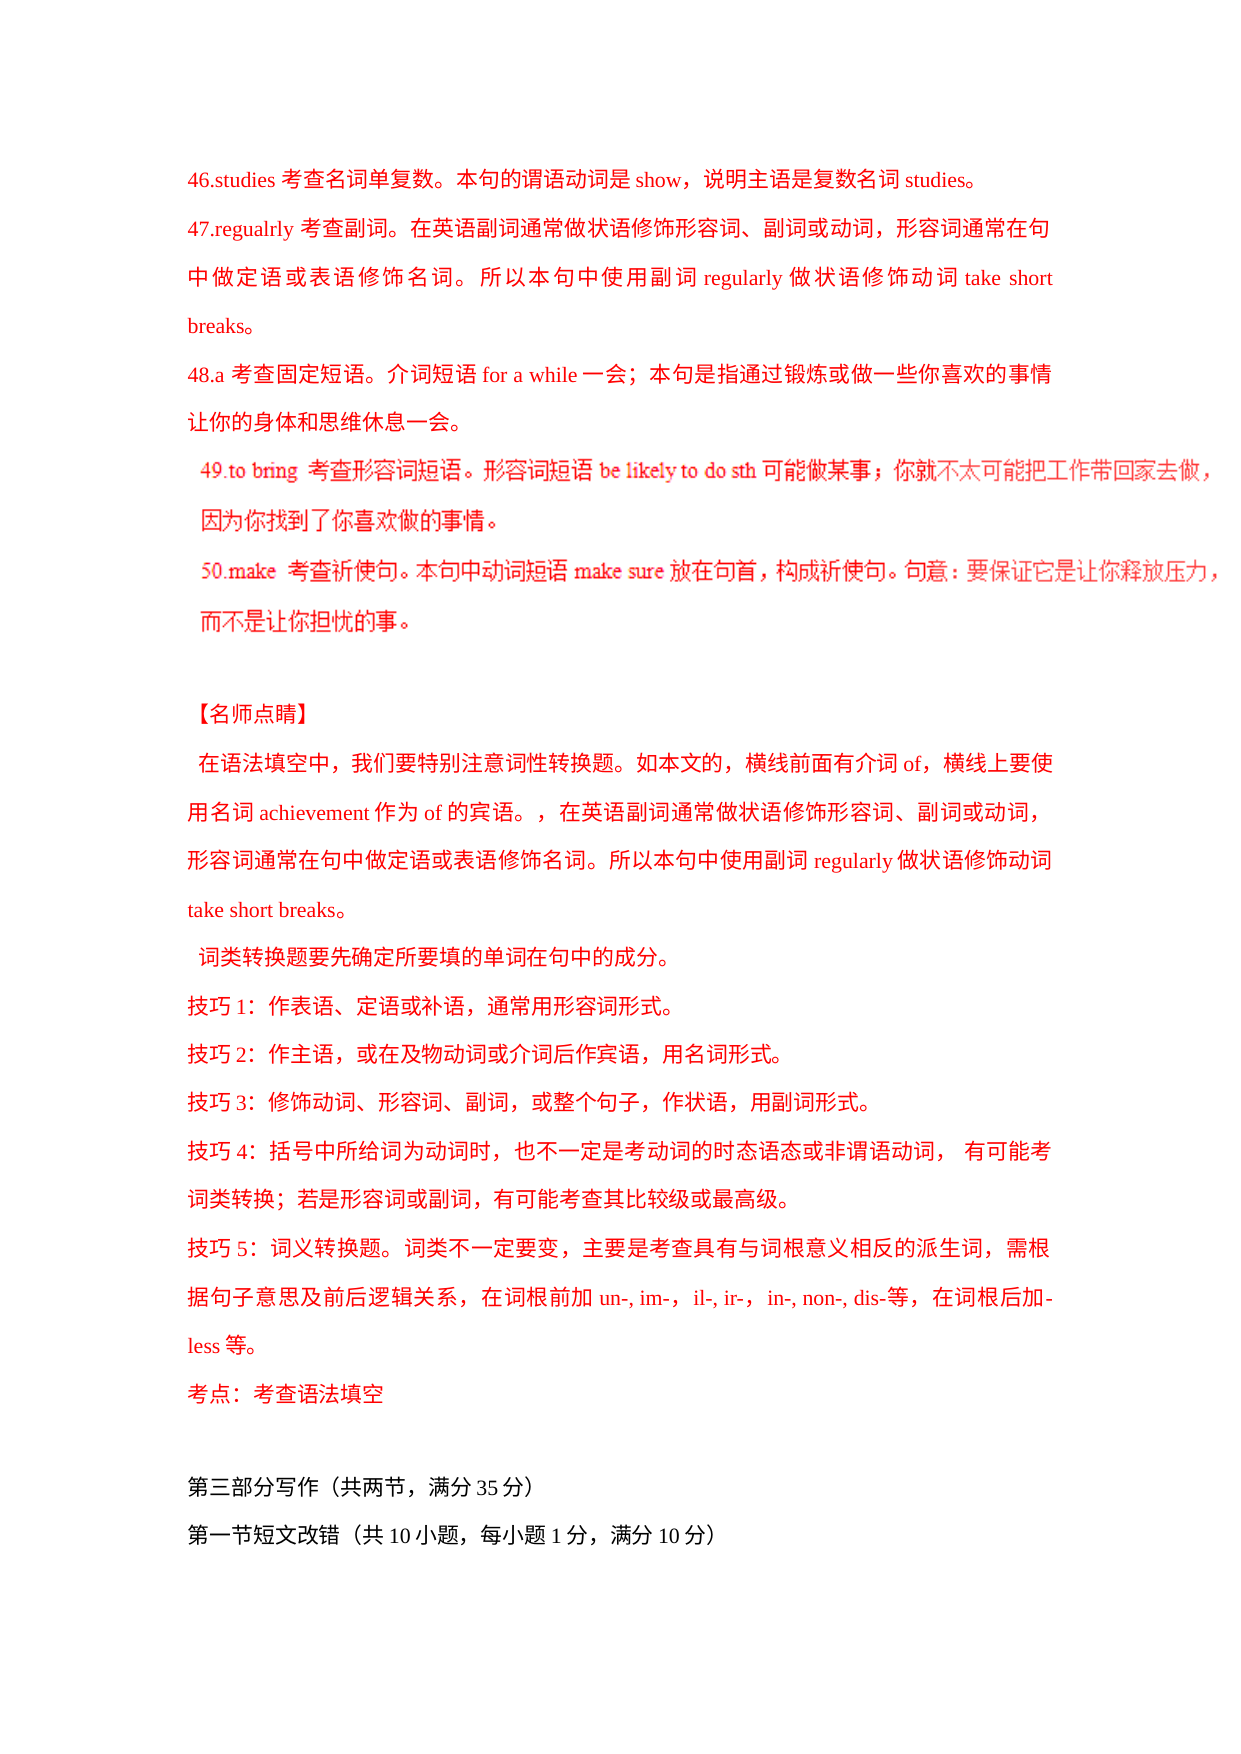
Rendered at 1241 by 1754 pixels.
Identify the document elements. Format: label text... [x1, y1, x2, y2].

text 第三部分写作（共两节，满分35分） [187, 1469, 1053, 1502]
text 46.studies 考查名词单复数。本句的谓语动词是show，说明主语是复数名词studies。 [187, 162, 1053, 194]
text 词类转换题要先确定所要填的单词在句中的成分。 [187, 940, 1053, 972]
text 技巧2：作主语，或在及物动词或介词后作宾语，用名词形式。 [187, 1037, 1053, 1069]
text 考点：考查语法填空 [187, 1376, 1053, 1409]
text 47.regualrly 考查副词。在英语副词通常做状语修饰形容词、副词或动词，形容词通常在句中做定语或表语修饰名词。所以本句中使用副词regularly做状语修饰动词take short breaks。 [187, 210, 1053, 340]
text 技巧5：词义转换题。词类不一定要变，主要是考查具有与词根意义相反的派生词，需根据句子意思及前后逻辑关系，在词根前加un-, im-，il-, ir-，in-, non-, dis-等，在词根后加-less等。 [187, 1230, 1053, 1360]
text 第一节短文改错（共10小题，每小题1分，满分10分） [187, 1518, 1053, 1550]
text 技巧4：括号中所给词为动词时，也不一定是考动词的时态语态或非谓语动词， 有可能考词类转换；若是形容词或副词，有可能考查其比较级或最高级。 [187, 1133, 1053, 1214]
text 在语法填空中，我们要特别注意词性转换题。如本文的，横线前面有介词of，横线上要使用名词achievement作为of的宾语。，在英语副词通常做状语修饰形容词、副词或动词，形容词通常在句中做定语或表语修饰名词。所以本句中使用副词regularly做状语修饰动词take short breaks。 [187, 745, 1053, 924]
text 【名师点睛】 [187, 651, 1053, 729]
text 技巧3：修饰动词、形容词、副词，或整个句子，作状语，用副词形式。 [187, 1085, 1053, 1117]
text 48.a 考查固定短语。介词短语for a while一会；本句是指通过锻炼或做一些你喜欢的事情，让你的身体和思维休息一会。 [187, 356, 1053, 437]
text 技巧1：作表语、定语或补语，通常用形容词形式。 [187, 988, 1053, 1021]
